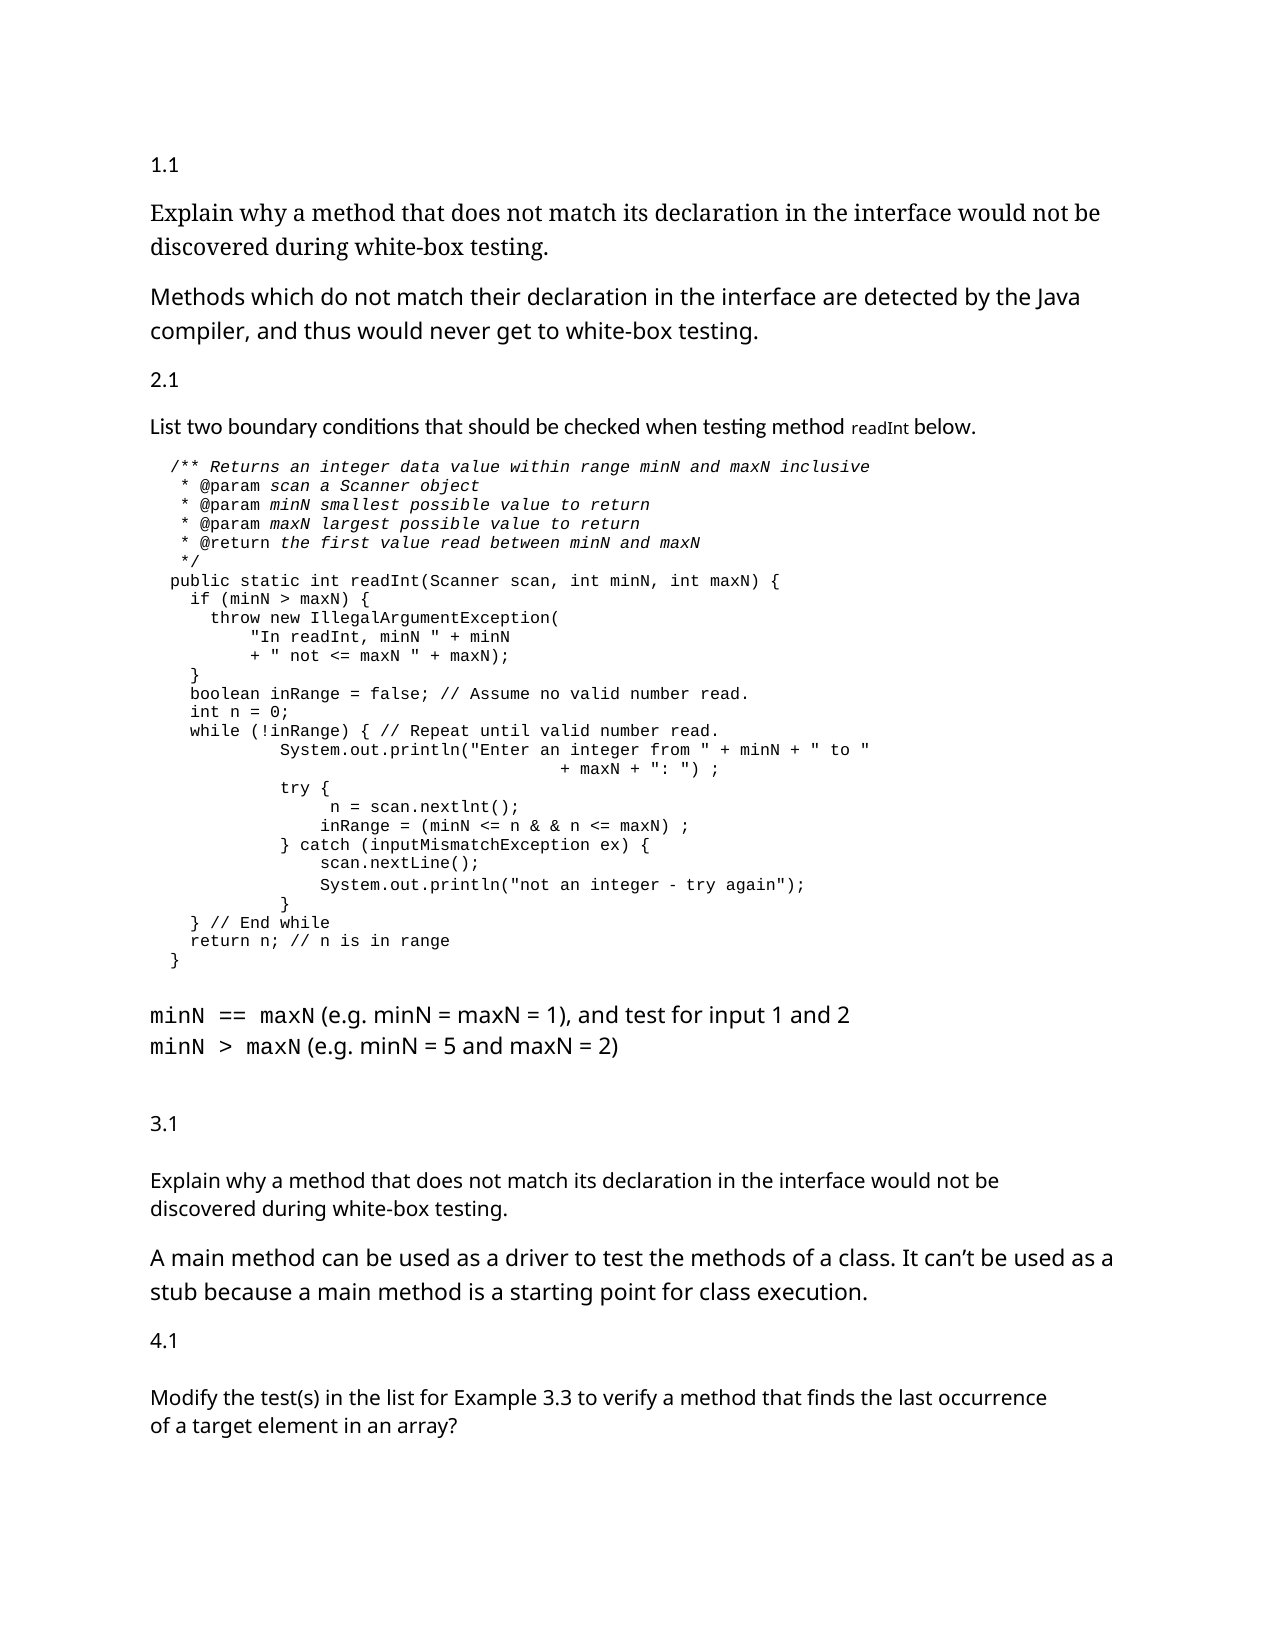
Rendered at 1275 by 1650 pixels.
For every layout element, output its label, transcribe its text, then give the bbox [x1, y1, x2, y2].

text + " not <= maxN " + maxN); [150, 647, 1125, 666]
text n = scan.nextlnt(); [150, 798, 1125, 817]
text 3.1 [150, 1109, 1125, 1137]
text * @return the first value read between minN and maxN [150, 534, 1125, 553]
text public static int readInt(Scanner scan, int minN, int maxN) { [150, 572, 1125, 591]
text } [150, 895, 1125, 914]
text of a target element in an array? [150, 1411, 1125, 1439]
text minN > maxN (e.g. minN = 5 and maxN = 2) [150, 1030, 1125, 1061]
text Explain why a method that does not match its declaration in the interface would not be [150, 1166, 1125, 1194]
text */ [150, 553, 1125, 572]
text 4.1 [150, 1326, 1125, 1354]
text * @param scan a Scanner object [150, 478, 1125, 497]
text boolean inRange = false; // Assume no valid number read. [150, 685, 1125, 704]
text throw new IllegalArgumentException( [150, 610, 1125, 629]
text System.out.println("not an integer ‐ try again"); [150, 874, 1125, 895]
text while (!inRange) { // Repeat until valid number read. [150, 723, 1125, 742]
text Modify the test(s) in the list for Example 3.3 to verify a method that finds the last occurrence [150, 1383, 1125, 1411]
text if (minN > maxN) { [150, 591, 1125, 610]
text 1.1 [150, 150, 1125, 178]
text inRange = (minN <= n & & n <= maxN) ; [150, 817, 1125, 836]
text } // End while [150, 914, 1125, 933]
text A main method can be used as a driver to test the methods of a class. It can’t be used as a stub because a main method is a starting point for class execution. [150, 1242, 1125, 1307]
text return n; // n is in range [150, 933, 1125, 952]
text Methods which do not match their declaration in the interface are detected by the Java compiler, and thus would never get to white-box testing. [150, 281, 1125, 346]
text Explain why a method that does not match its declaration in the interface would not be discovered during white-box testing. [150, 197, 1125, 262]
text List two boundary conditions that should be checked when testing method readInt below. [150, 412, 1125, 440]
text int n = 0; [150, 704, 1125, 723]
text minN == maxN (e.g. minN = maxN = 1), and test for input 1 and 2 [150, 999, 1125, 1030]
text /** Returns an integer data value within range minN and maxN inclusive [150, 459, 1125, 478]
text "In readInt, minN " + minN [150, 629, 1125, 647]
text * @param minN smallest possible value to return [150, 497, 1125, 516]
text } [150, 666, 1125, 685]
text + maxN + ": ") ; [150, 761, 1125, 779]
text * @param maxN largest possible value to return [150, 516, 1125, 534]
text } [150, 952, 1125, 971]
text } catch (inputMismatchException ex) { [150, 836, 1125, 855]
text 2.1 [150, 365, 1125, 393]
text discovered during white-box testing. [150, 1194, 1125, 1223]
text scan.nextLine(); [150, 855, 1125, 874]
text System.out.println("Enter an integer from " + minN + " to " [150, 742, 1125, 761]
text try { [150, 779, 1125, 798]
